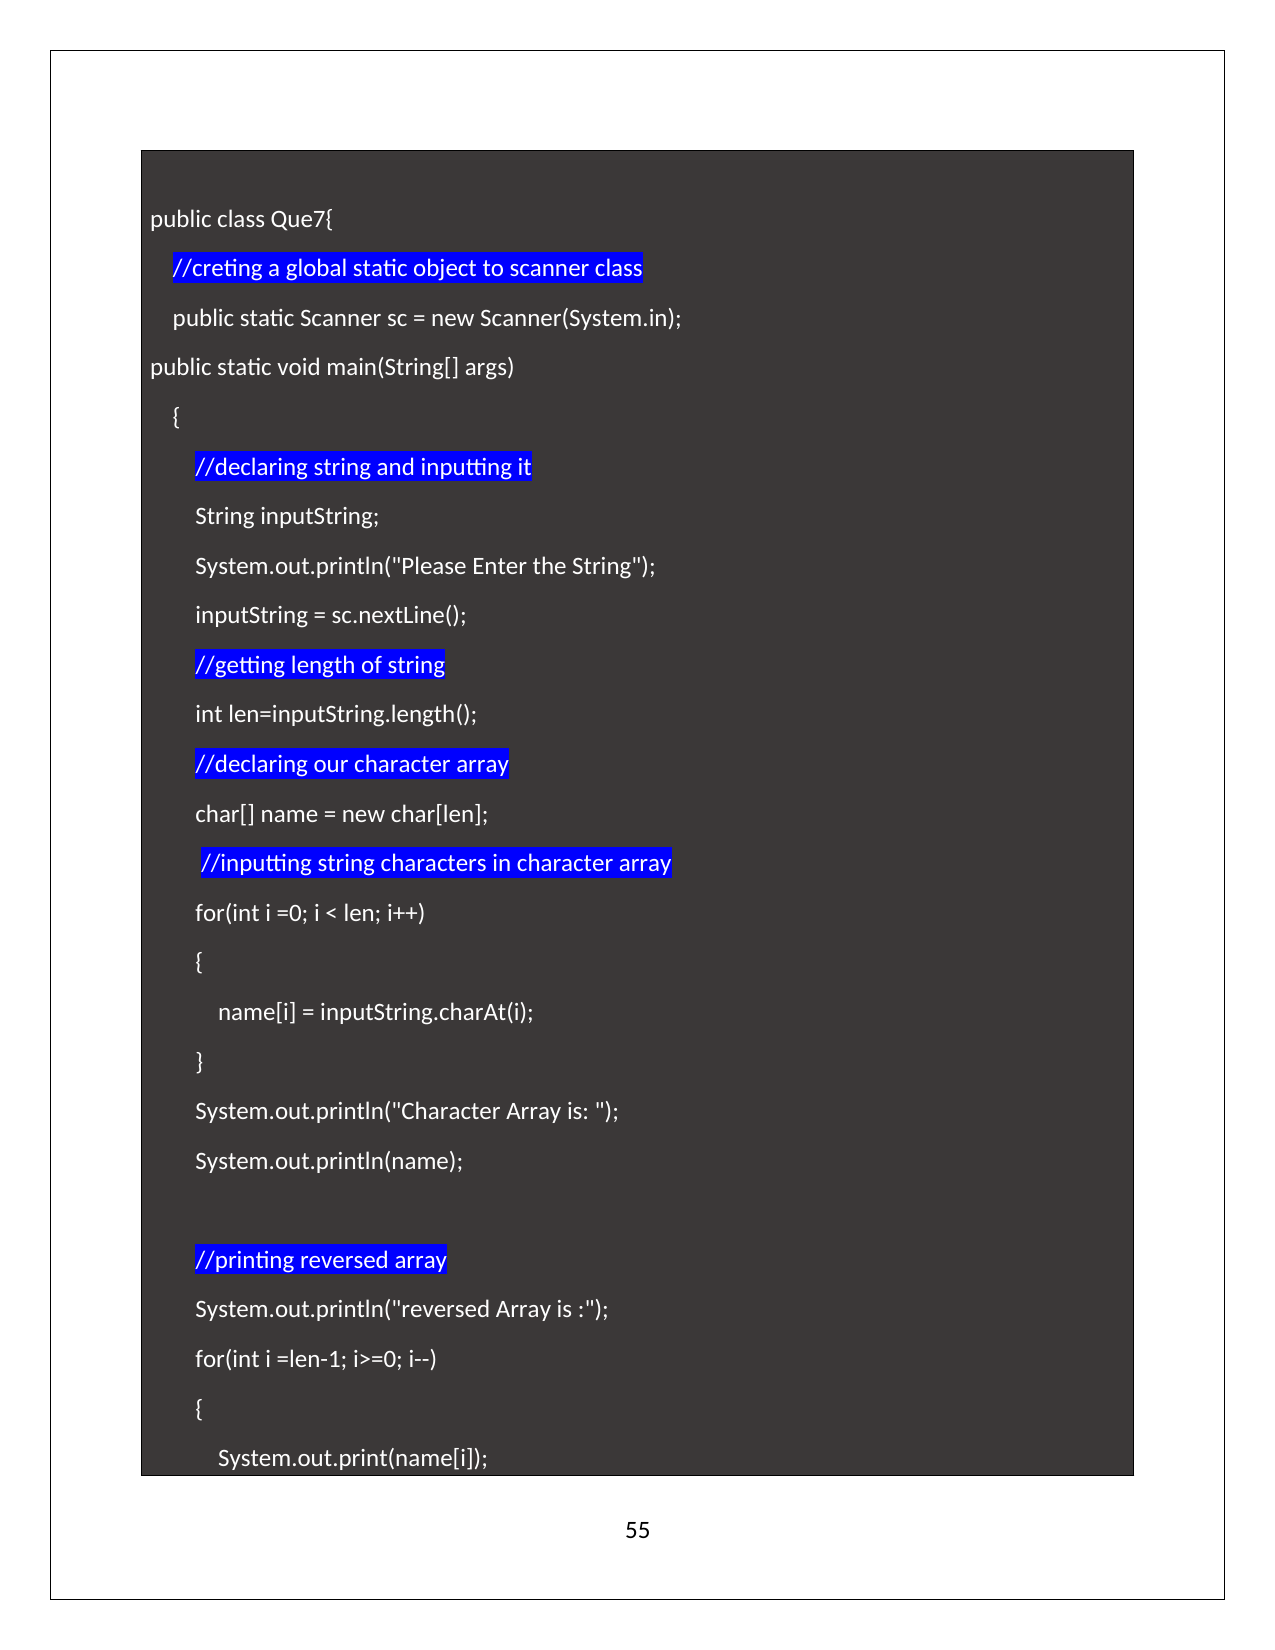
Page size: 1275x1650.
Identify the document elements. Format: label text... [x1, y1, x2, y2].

text public static Scanner sc = new Scanner(System.in); [142, 299, 1133, 332]
text inputString = sc.nextLine(); [142, 596, 1133, 630]
text //declaring our character array [142, 745, 1133, 779]
text { [142, 1389, 1133, 1423]
text { [142, 398, 1133, 432]
text //declaring string and inputting it [142, 447, 1133, 481]
text public class Que7{ [142, 199, 1133, 233]
text public static void main(String[] args) [142, 348, 1133, 382]
text System.out.println("reversed Array is :"); [142, 1290, 1133, 1324]
text for(int i =len-1; i>=0; i--) [142, 1340, 1133, 1374]
text System.out.println(name); [142, 1142, 1133, 1175]
text for(int i =0; i < len; i++) [142, 894, 1133, 927]
text System.out.print(name[i]); [142, 1439, 1133, 1475]
text //inputting string characters in character array [142, 844, 1133, 878]
text //creting a global static object to scanner class [142, 249, 1133, 283]
text String inputString; [142, 497, 1133, 531]
text { [142, 943, 1133, 977]
text System.out.println("Character Array is: "); [142, 1092, 1133, 1126]
text } [142, 1042, 1133, 1076]
text name[i] = inputString.charAt(i); [142, 993, 1133, 1027]
text int len=inputString.length(); [142, 695, 1133, 729]
text //getting length of string [142, 646, 1133, 679]
text System.out.println("Please Enter the String"); [142, 547, 1133, 580]
text //printing reversed array [142, 1241, 1133, 1274]
text char[] name = new char[len]; [142, 794, 1133, 828]
